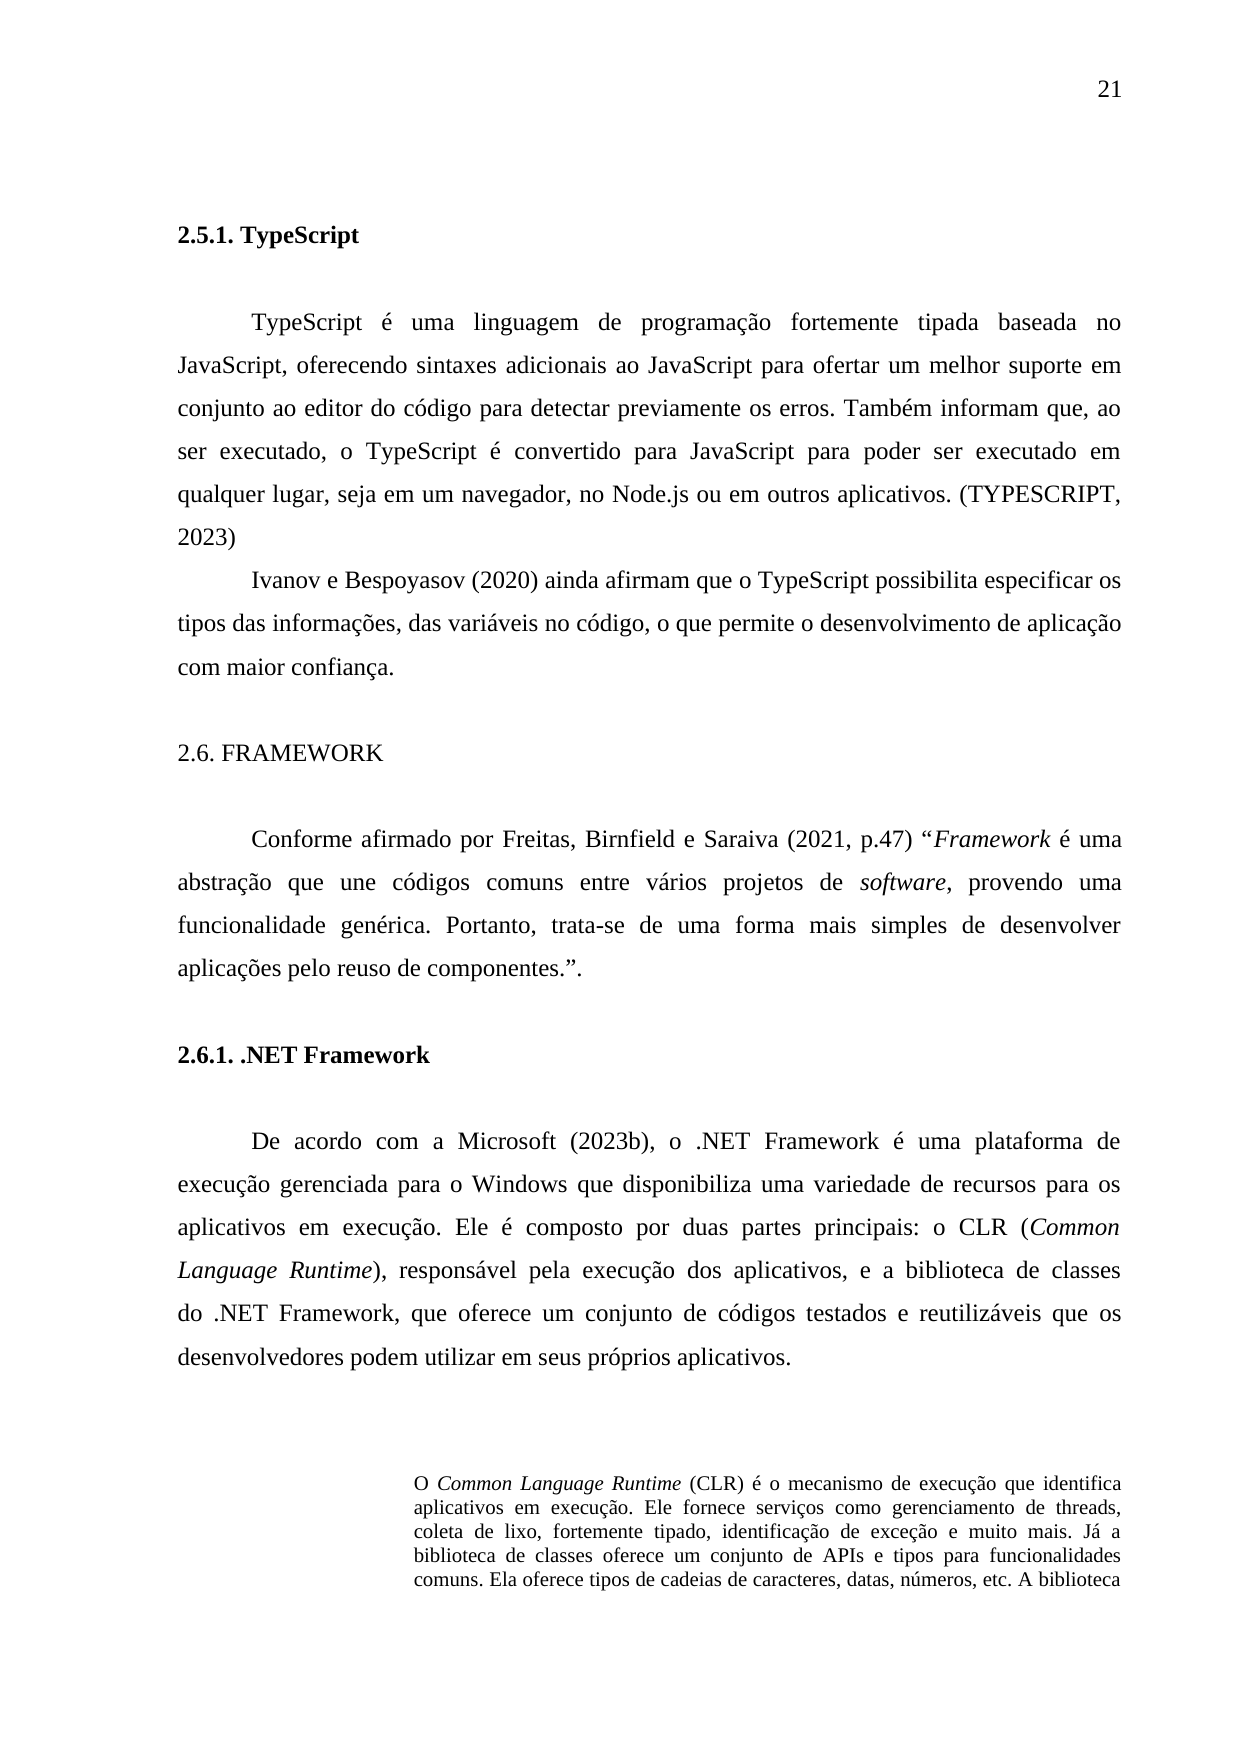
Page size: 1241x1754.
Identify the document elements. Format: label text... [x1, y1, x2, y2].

subtitle 2.5.1. TypeScript [177, 220, 1122, 249]
text TypeScript é uma linguagem de programação fortemente tipada baseada no JavaScript, oferecendo sintaxes adicionais ao JavaScript para ofertar um melhor suporte em conjunto ao editor do código para detectar previamente os erros. Também informam que, ao ser executado, o TypeScript é convertido para JavaScript para poder ser executado em qualquer lugar, seja em um navegador, no Node.js ou em outros aplicativos. (TYPESCRIPT, 2023) [177, 307, 1122, 551]
text De acordo com a Microsoft (2023b), o .NET Framework é uma plataforma de execução gerenciada para o Windows que disponibiliza uma variedade de recursos para os aplicativos em execução. Ele é composto por duas partes principais: o CLR (Common Language Runtime), responsável pela execução dos aplicativos, e a biblioteca de classes do .NET Framework, que oferece um conjunto de códigos testados e reutilizáveis que os desenvolvedores podem utilizar em seus próprios aplicativos. [177, 1126, 1122, 1370]
text Ivanov e Bespoyasov (2020) ainda afirmam que o TypeScript possibilita especificar os tipos das informações, das variáveis no código, o que permite o desenvolvimento de aplicação com maior confiança. [177, 565, 1122, 680]
subtitle 2.6.1. .NET Framework [177, 1040, 1122, 1068]
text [413, 1471, 1122, 1591]
text Conforme afirmado por Freitas, Birnfield e Saraiva (2021, p.47) “Framework é uma abstração que une códigos comuns entre vários projetos de software, provendo uma funcionalidade genérica. Portanto, trata-se de uma forma mais simples de desenvolver aplicações pelo reuso de componentes.”. [177, 824, 1122, 982]
subtitle 2.6. FRAMEWORK [177, 738, 1122, 767]
